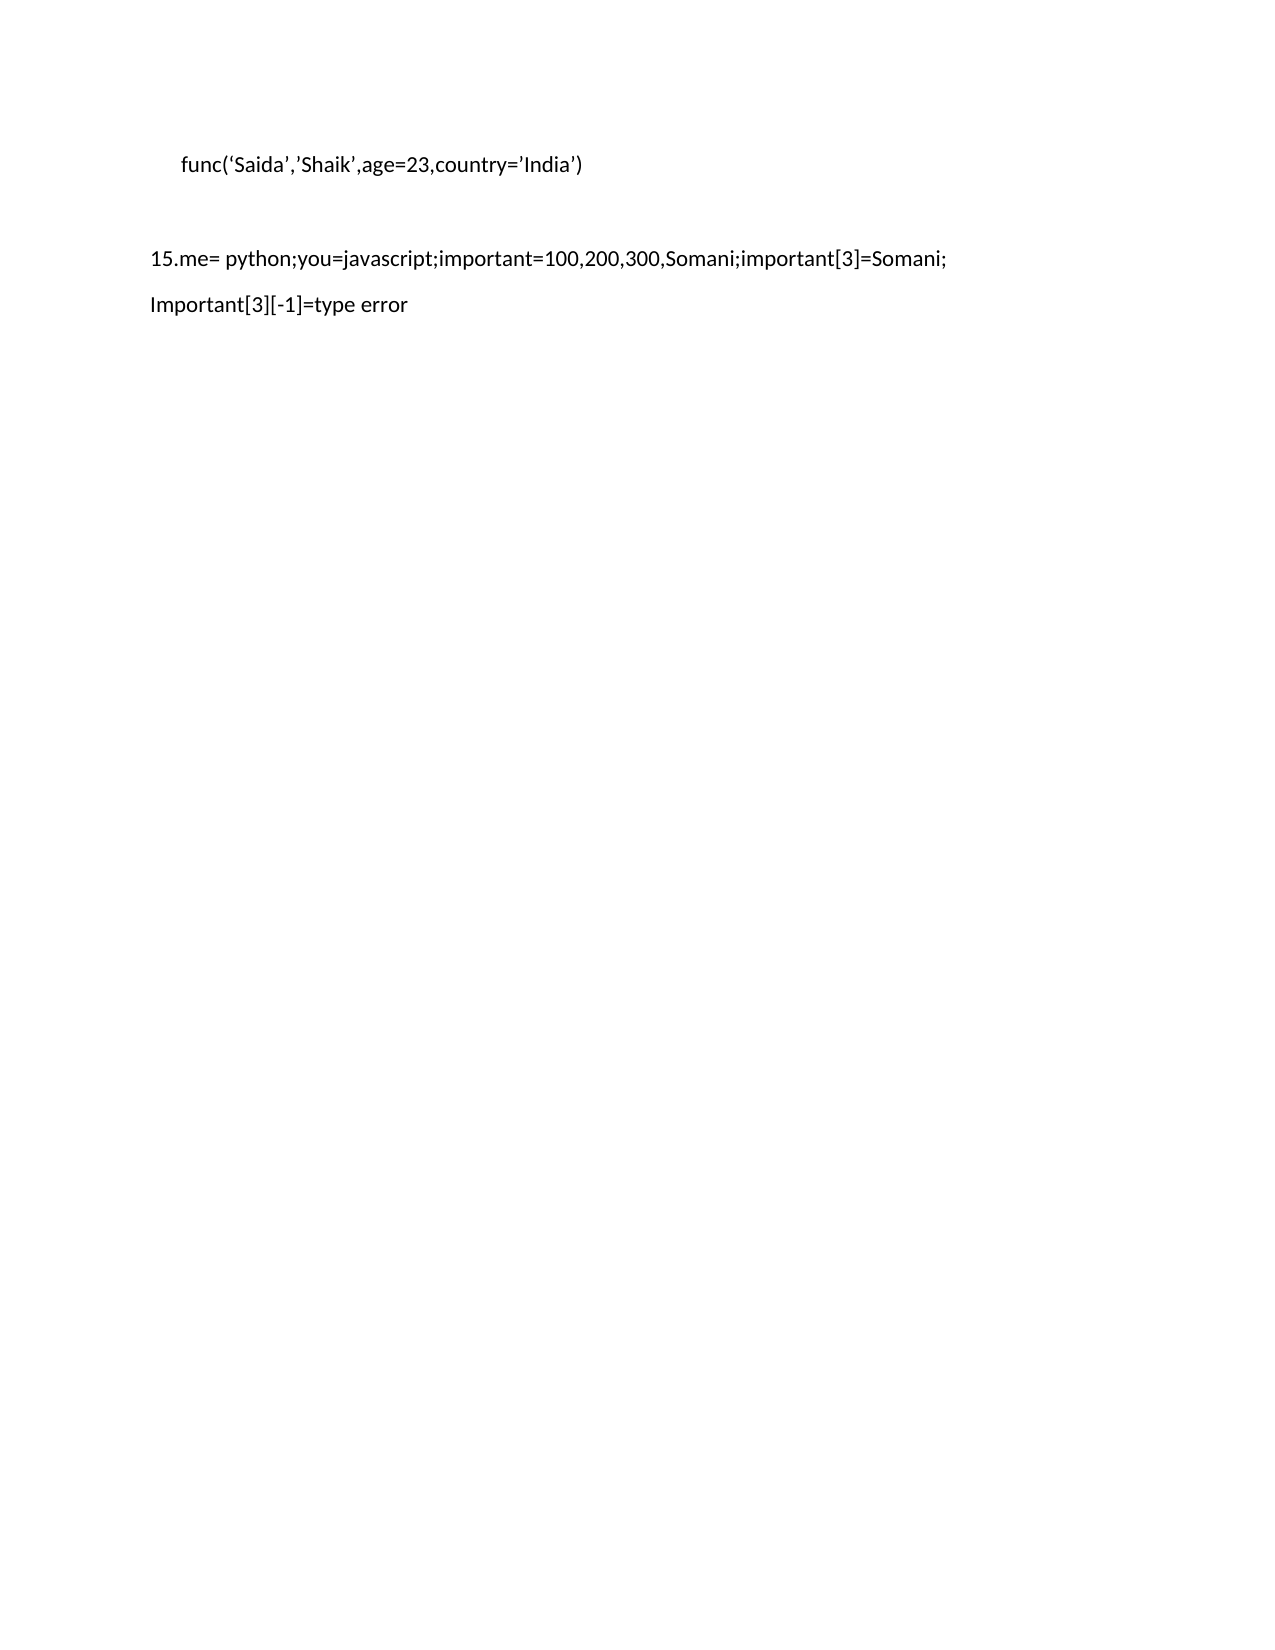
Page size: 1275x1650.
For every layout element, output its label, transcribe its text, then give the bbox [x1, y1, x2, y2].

text func(‘Saida’,’Shaik’,age=23,country=’India’) [150, 150, 1125, 178]
text 15.me= python;you=javascript;important=100,200,300,Somani;important[3]=Somani; [150, 244, 1125, 272]
text Important[3][-1]=type error [150, 291, 1125, 319]
